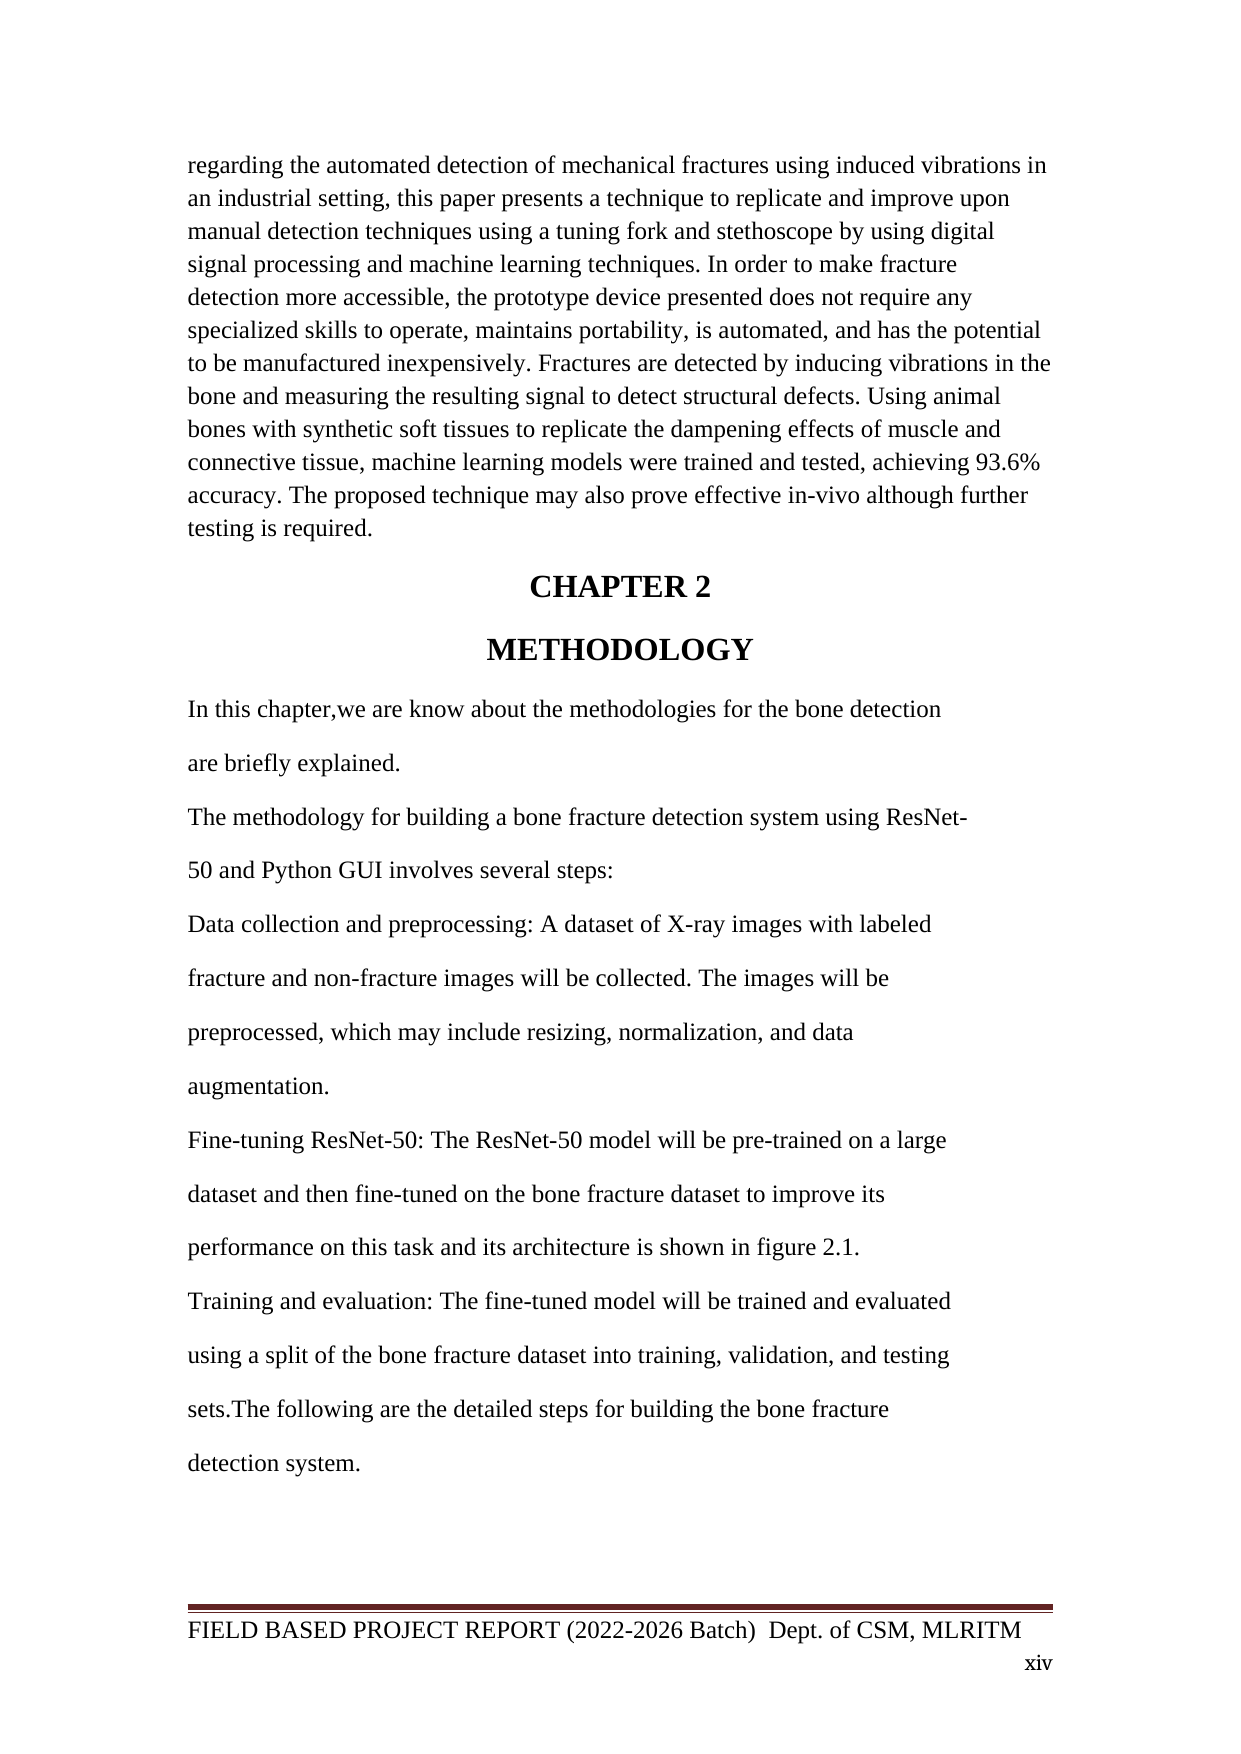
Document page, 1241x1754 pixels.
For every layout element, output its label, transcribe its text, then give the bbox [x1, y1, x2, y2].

text Fine-tuning ResNet-50: The ResNet-50 model will be pre-trained on a large [187, 1125, 1053, 1153]
text using a split of the bone fracture dataset into training, validation, and testing [187, 1340, 1053, 1369]
text CHAPTER 2 [187, 567, 1053, 604]
text are briefly explained. [187, 748, 1053, 777]
text Data collection and preprocessing: A dataset of X-ray images with labeled [187, 909, 1053, 938]
text sets.The following are the detailed steps for building the bone fracture [187, 1394, 1053, 1423]
text Training and evaluation: The fine-tuned model will be trained and evaluated [187, 1286, 1053, 1315]
text performance on this task and its architecture is shown in figure 2.1. [187, 1232, 1053, 1261]
text 50 and Python GUI involves several steps: [187, 856, 1053, 884]
text preprocessed, which may include resizing, normalization, and data [187, 1017, 1053, 1046]
text dataset and then fine-tuned on the bone fracture dataset to improve its [187, 1179, 1053, 1207]
text augmentation. [187, 1071, 1053, 1100]
text detection system. [187, 1448, 1053, 1477]
text In this chapter,we are know about the methodologies for the bone detection [187, 694, 1053, 723]
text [187, 150, 1053, 542]
text METHODOLOGY [187, 631, 1053, 668]
text fracture and non-fracture images will be collected. The images will be [187, 963, 1053, 992]
text The methodology for building a bone fracture detection system using ResNet- [187, 802, 1053, 830]
